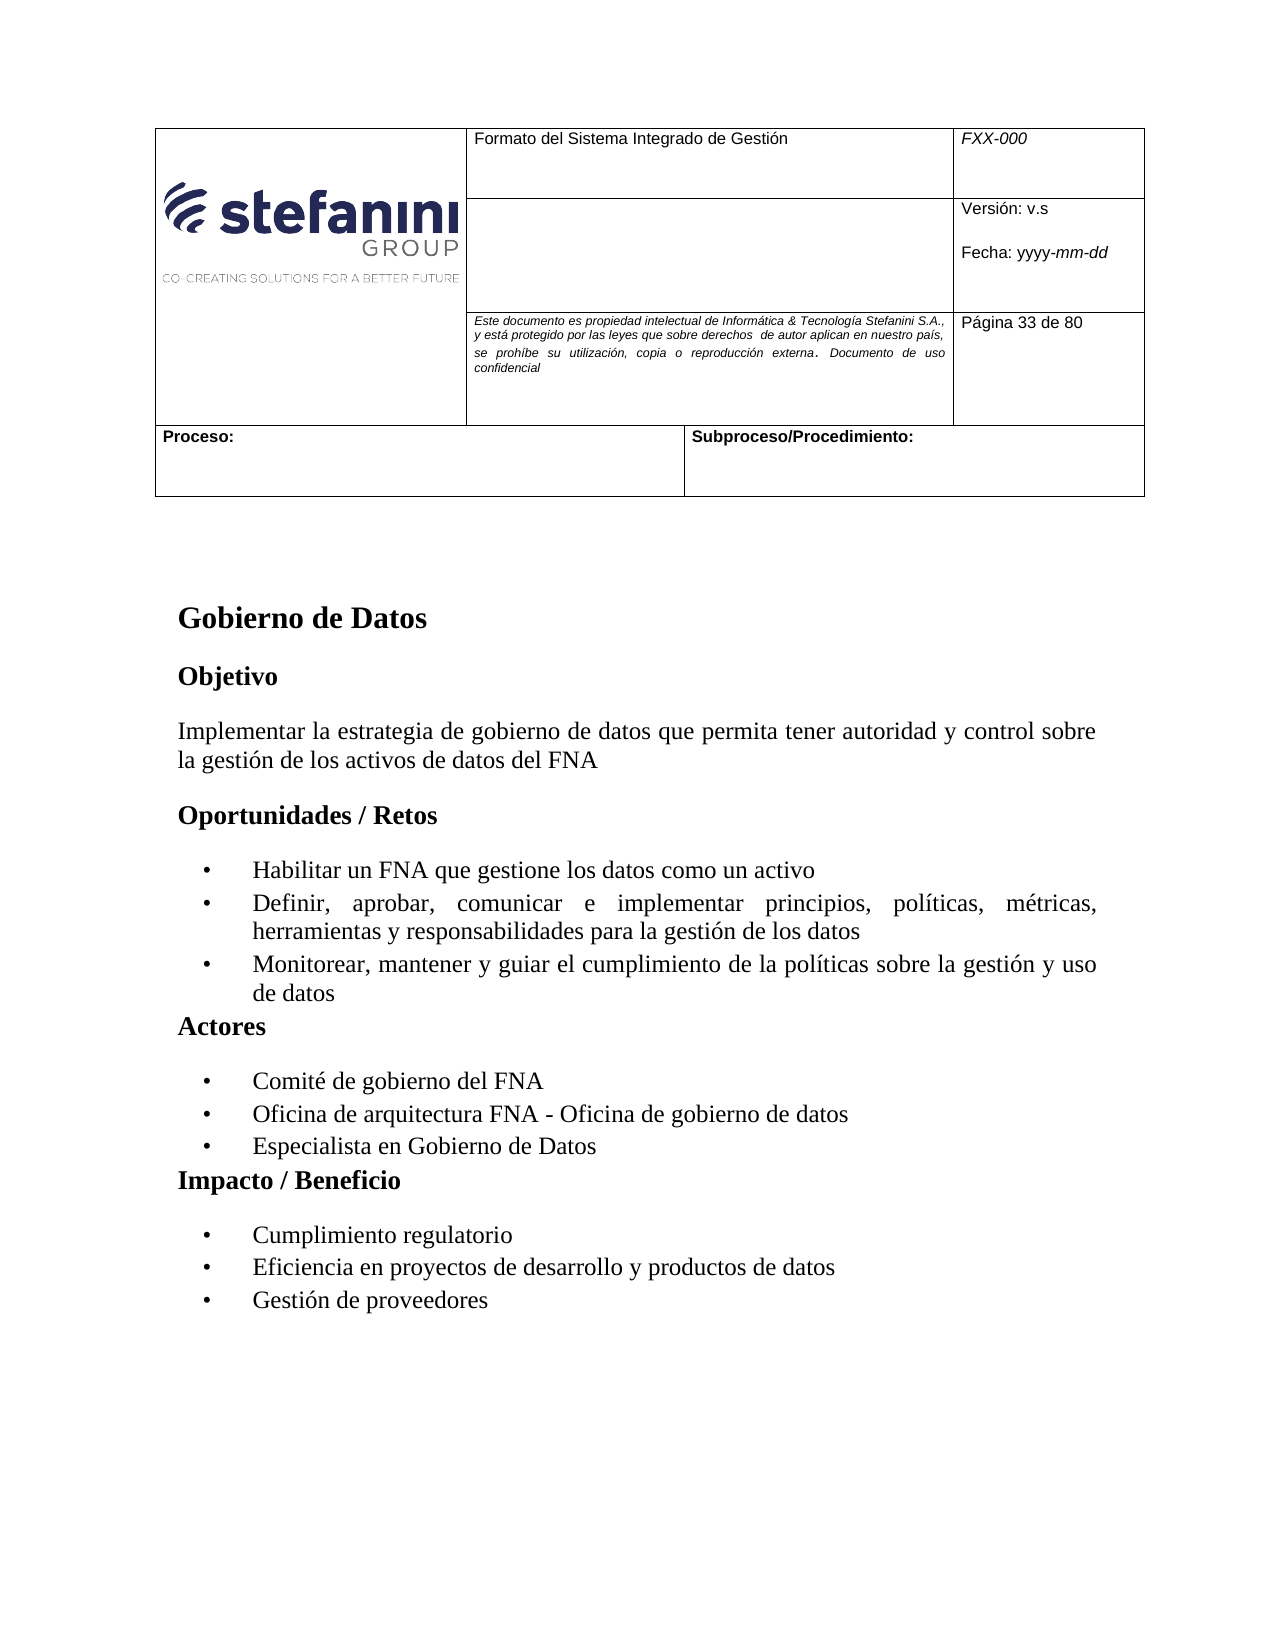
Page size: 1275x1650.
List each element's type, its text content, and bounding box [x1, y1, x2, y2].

list Habilitar un FNA que gestione los datos como un activo​ [202, 855, 1098, 884]
list Monitorear, mantener y guiar el cumplimiento de la políticas sobre la gestión y uso de datos ​ [202, 949, 1098, 1006]
list Especialista en Gobierno de Datos​ [202, 1131, 1098, 1160]
list Definir, aprobar, comunicar e implementar principios, políticas, métricas, herramientas y responsabilidades para la gestión de los datos​ [202, 888, 1098, 945]
list Cumplimiento regulatorio​ [202, 1220, 1098, 1249]
subtitle Impacto / Beneficio [177, 1164, 1098, 1195]
subtitle Gobierno de Datos [177, 599, 1098, 635]
list Eficiencia en proyectos de desarrollo y productos de datos​ [202, 1252, 1098, 1281]
list Oficina de arquitectura FNA - Oficina de ​gobierno de datos [202, 1099, 1098, 1127]
subtitle Objetivo [177, 660, 1098, 691]
picture [162, 182, 460, 286]
list Gestión de proveedores​ [202, 1285, 1098, 1314]
subtitle Oportunidades / Retos [177, 799, 1098, 830]
list Comité de gobierno del FNA​ [202, 1066, 1098, 1095]
text Implementar la estrategia de gobierno de datos que permita tener autoridad y control sobre la gestión de los activos de datos del FNA​ [177, 716, 1098, 774]
subtitle Actores [177, 1010, 1098, 1041]
